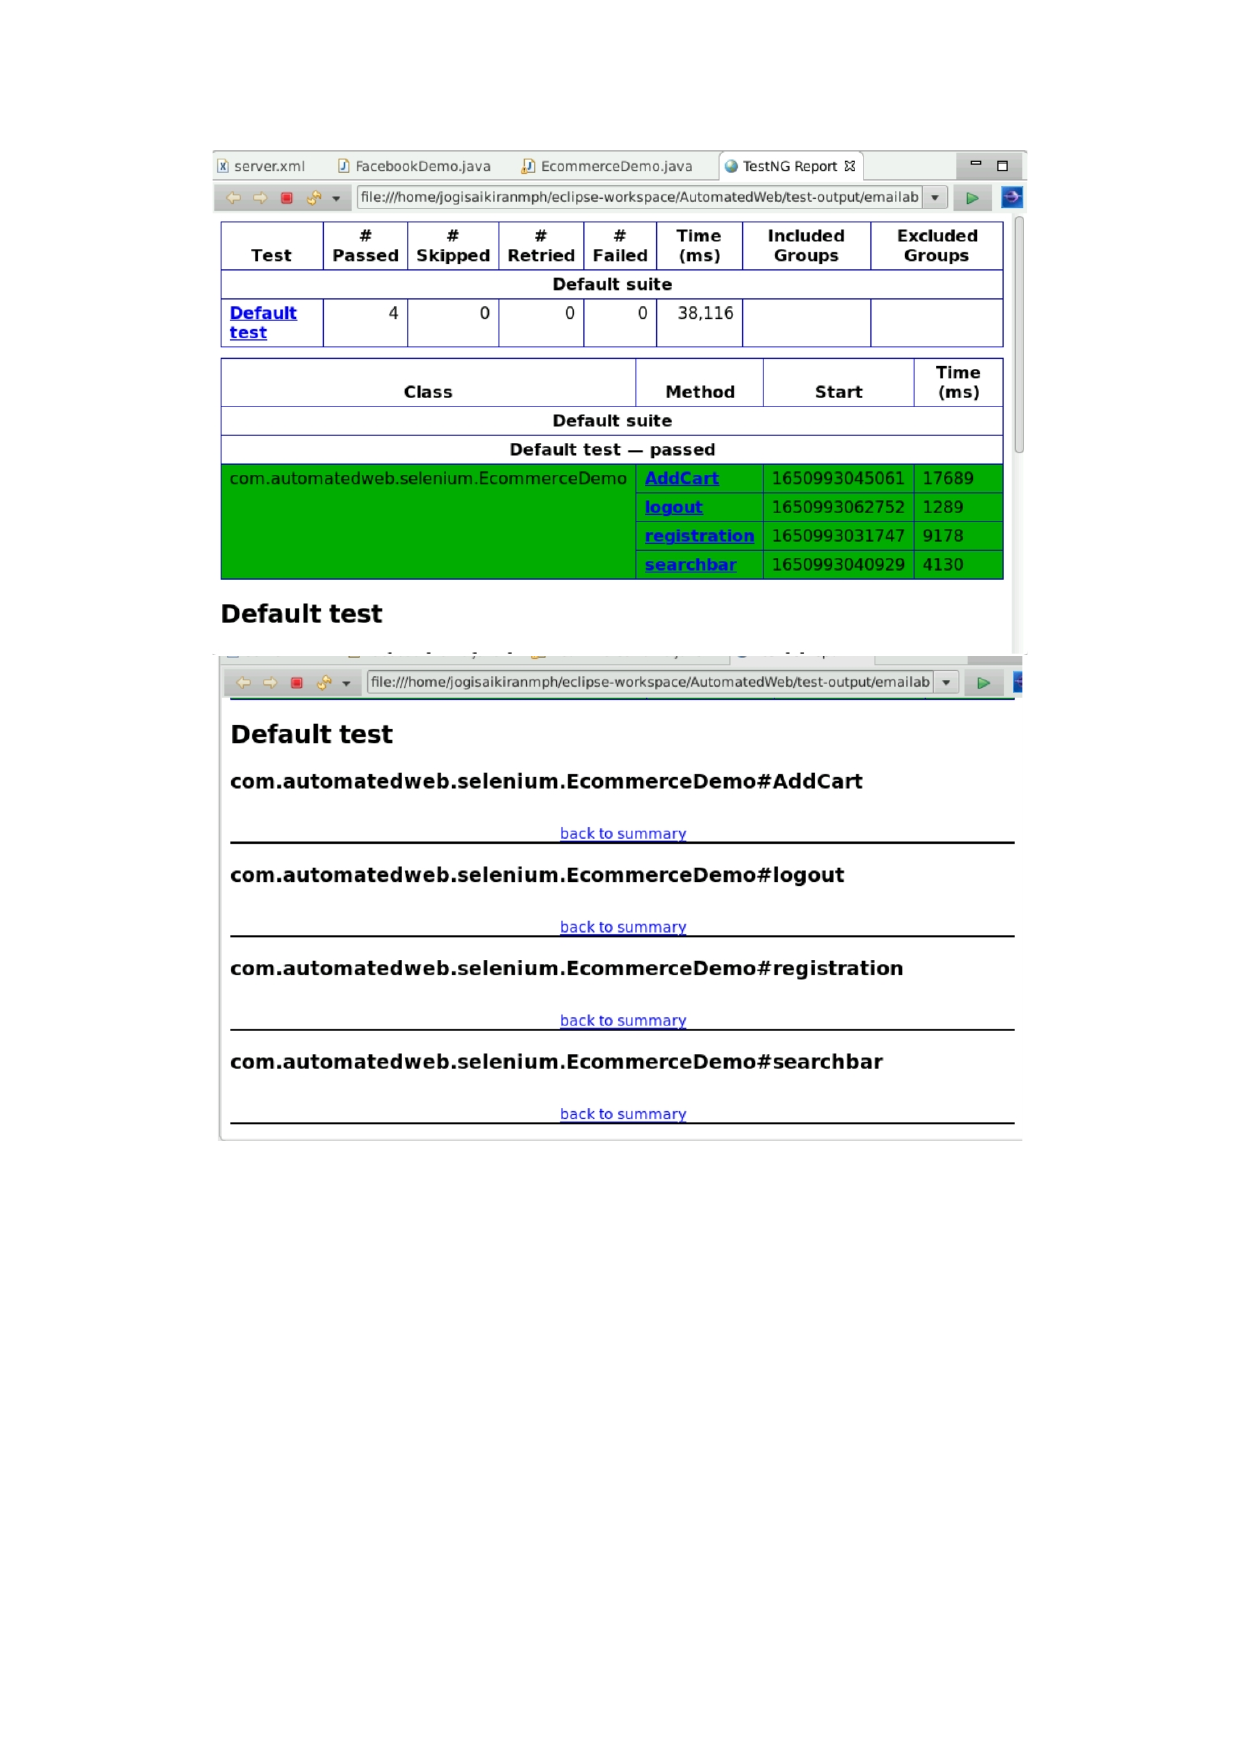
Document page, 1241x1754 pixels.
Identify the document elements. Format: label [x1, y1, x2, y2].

picture [217, 656, 1023, 1141]
picture [212, 150, 1028, 655]
